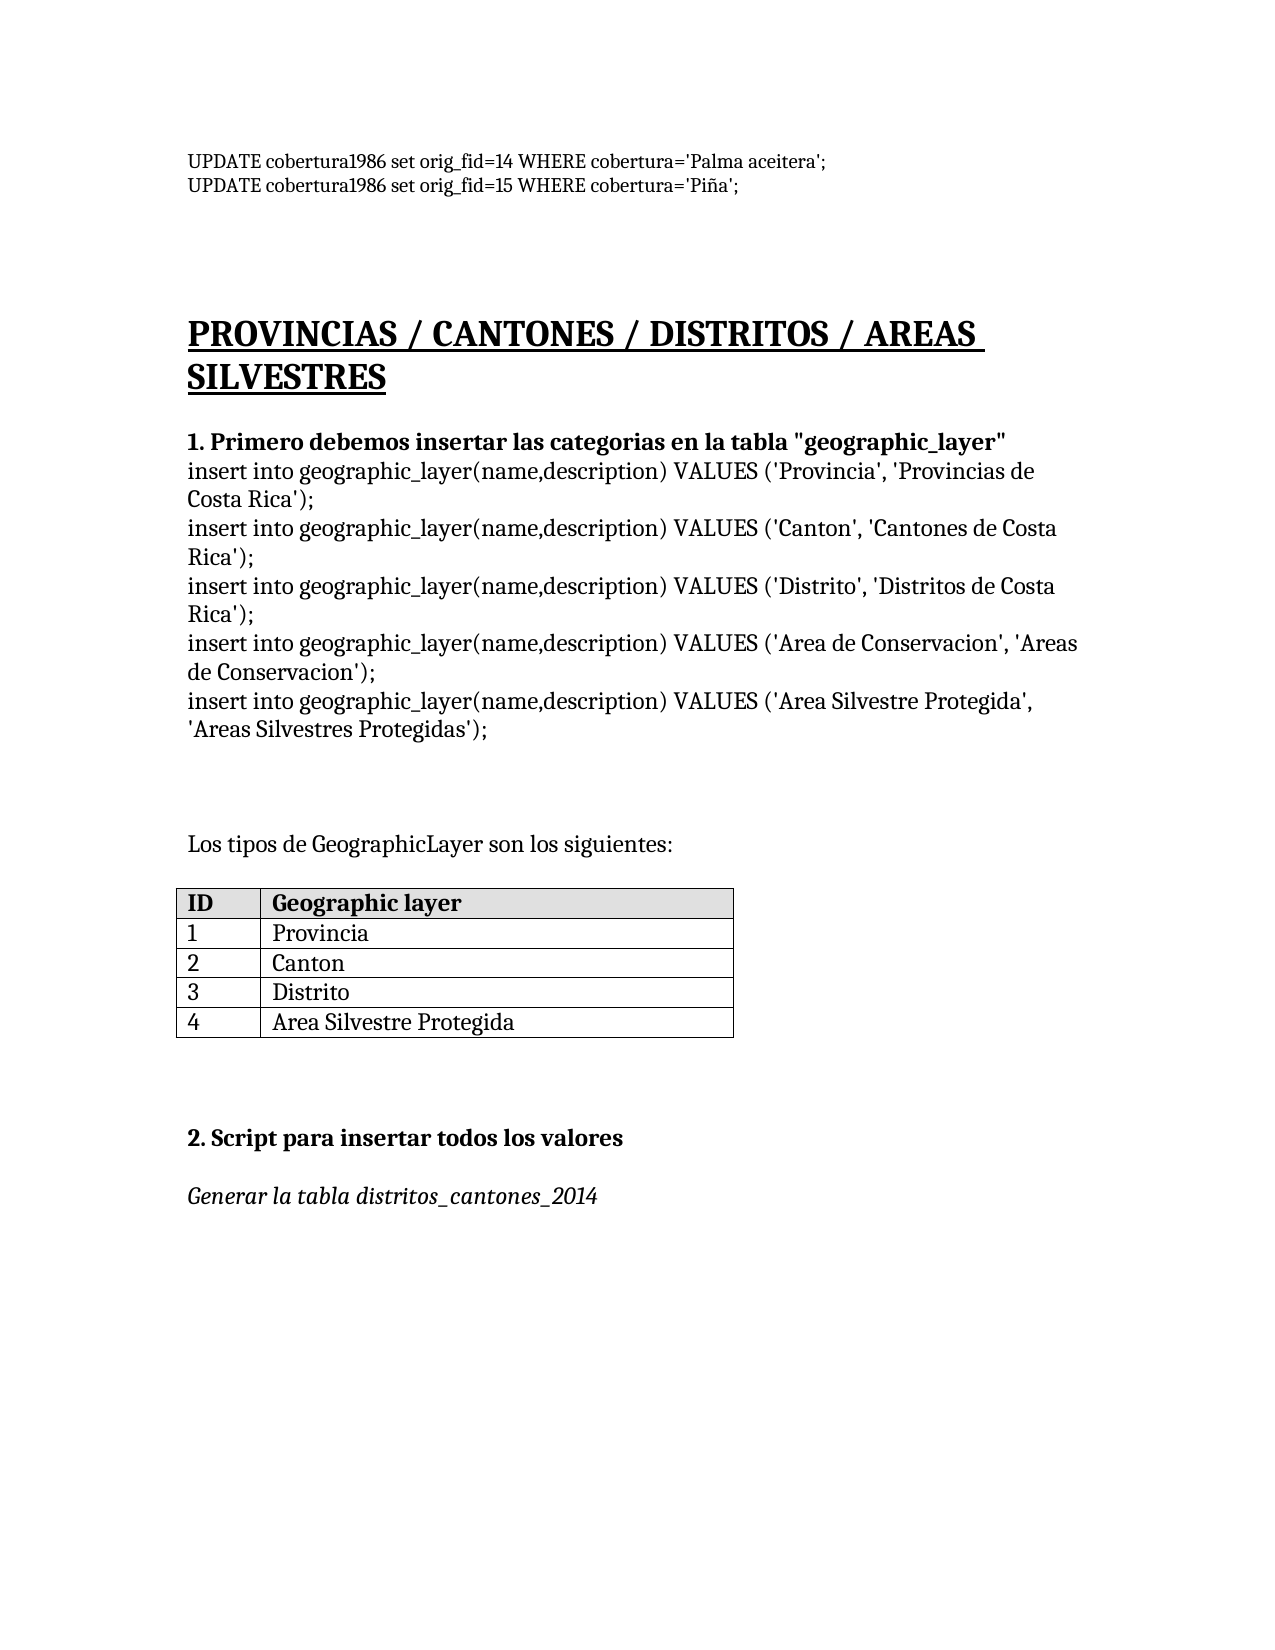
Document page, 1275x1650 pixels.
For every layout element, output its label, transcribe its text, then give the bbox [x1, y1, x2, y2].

text insert into geographic_layer(name,description) VALUES ('Provincia', 'Provincias de Costa Rica'); [187, 457, 1087, 514]
table_header ID [177, 889, 260, 918]
table_cell 1 [177, 919, 260, 947]
text insert into geographic_layer(name,description) VALUES ('Canton', 'Cantones de Costa Rica'); [187, 514, 1087, 572]
table_cell Distrito [261, 978, 733, 1007]
text PROVINCIAS / CANTONES / DISTRITOS / AREAS SILVESTRES [187, 313, 1087, 399]
table_cell Provincia [261, 919, 733, 947]
text Los tipos de GeographicLayer son los siguientes: [187, 830, 1087, 859]
text 1. Primero debemos insertar las categorias en la tabla "geographic_layer" [187, 428, 1087, 457]
table_cell Canton [261, 949, 733, 977]
text insert into geographic_layer(name,description) VALUES ('Area de Conservacion', 'Areas de Conservacion'); [187, 629, 1087, 687]
table_cell Area Silvestre Protegida [261, 1008, 733, 1037]
text insert into geographic_layer(name,description) VALUES ('Area Silvestre Protegida', 'Areas Silvestres Protegidas'); [187, 687, 1087, 744]
text UPDATE cobertura1986 set orig_fid=15 WHERE cobertura='Piña'; [187, 174, 1087, 198]
table_cell 3 [177, 978, 260, 1007]
text insert into geographic_layer(name,description) VALUES ('Distrito', 'Distritos de Costa Rica'); [187, 572, 1087, 629]
table_header Geographic layer [261, 889, 733, 918]
table_cell 4 [177, 1008, 260, 1037]
text Generar la tabla distritos_cantones_2014 [187, 1182, 1087, 1210]
text UPDATE cobertura1986 set orig_fid=14 WHERE cobertura='Palma aceitera'; [187, 150, 1087, 174]
text 2. Script para insertar todos los valores [187, 1124, 1087, 1153]
table_cell 2 [177, 949, 260, 977]
